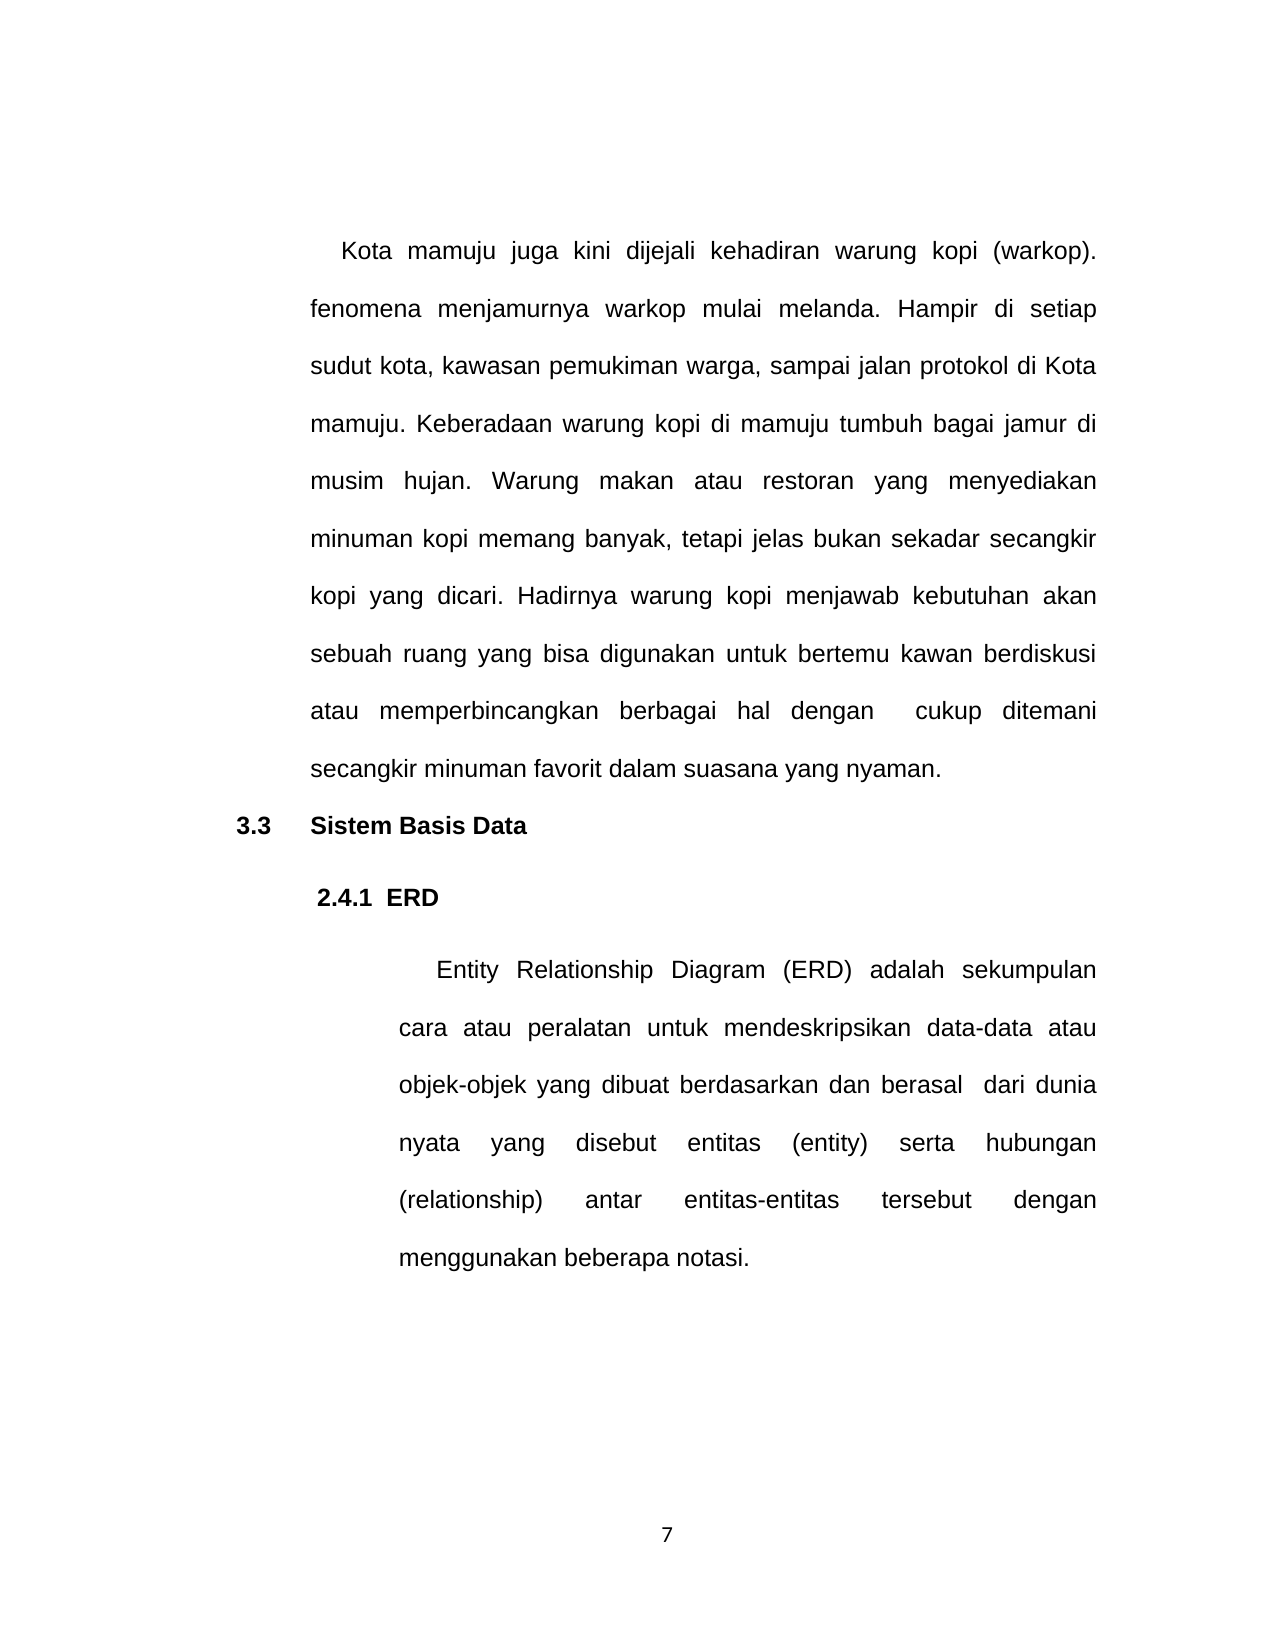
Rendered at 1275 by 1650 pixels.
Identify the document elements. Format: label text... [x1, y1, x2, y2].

list Entity Relationship Diagram (ERD) adalah sekumpulan cara atau peralatan untuk mendeskripsikan data-data atau objek-objek yang dibuat berdasarkan dan berasal dari dunia nyata yang disebut entitas (entity) serta hubungan (relationship) antar entitas-entitas tersebut dengan menggunakan beberapa notasi. [399, 955, 1098, 1271]
list Sistem Basis Data [236, 811, 1098, 840]
list ERD [317, 883, 1098, 912]
list Kota mamuju juga kini dijejali kehadiran warung kopi (warkop). fenomena menjamurnya warkop mulai melanda. Hampir di setiap sudut kota, kawasan pemukiman warga, sampai jalan protokol di Kota mamuju. Keberadaan warung kopi di mamuju tumbuh bagai jamur di musim hujan. Warung makan atau restoran yang menyediakan minuman kopi memang banyak, tetapi jelas bukan sekadar secangkir kopi yang dicari. Hadirnya warung kopi menjawab kebutuhan akan sebuah ruang yang bisa digunakan untuk bertemu kawan berdiskusi atau memperbincangkan berbagai hal dengan cukup ditemani secangkir minuman favorit dalam suasana yang nyaman. [310, 236, 1098, 782]
